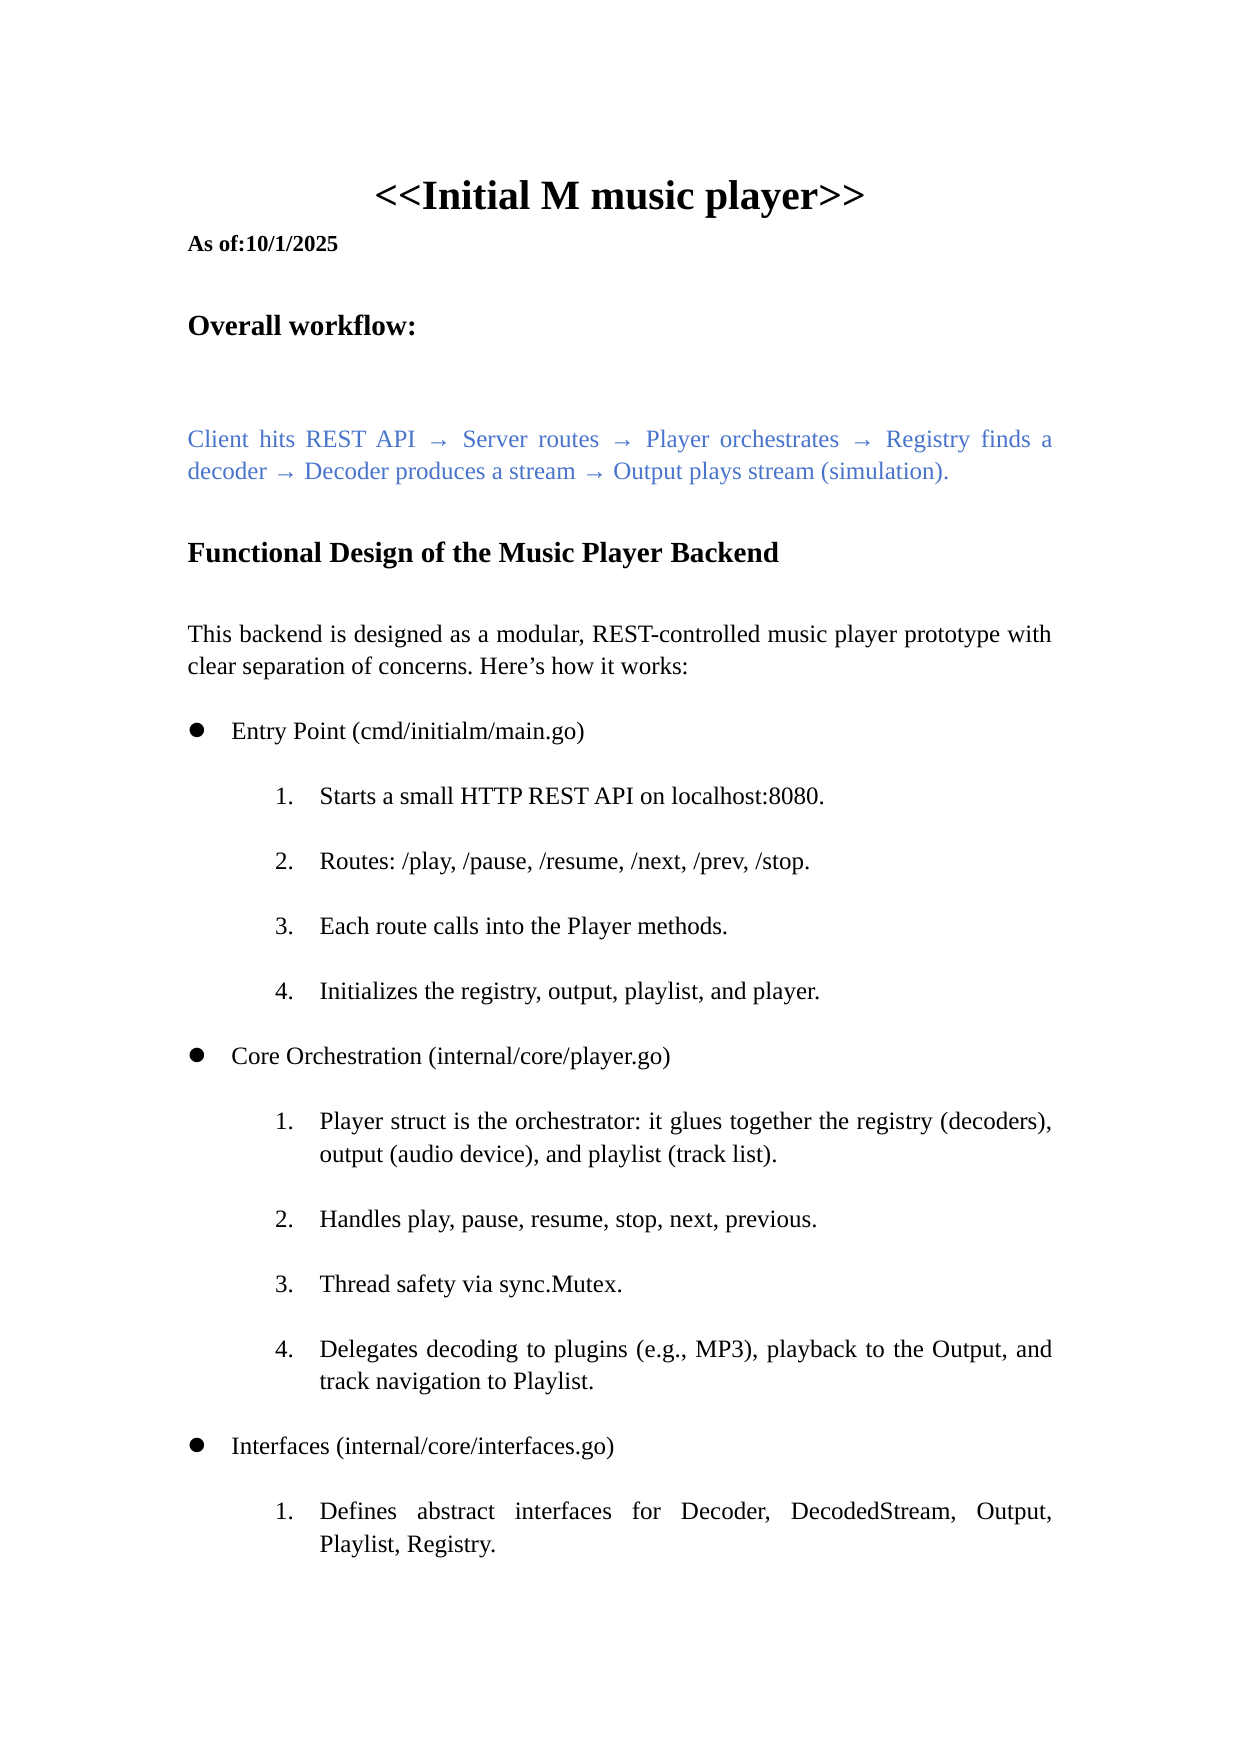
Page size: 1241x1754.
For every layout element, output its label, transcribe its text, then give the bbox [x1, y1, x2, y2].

list Starts a small HTTP REST API on localhost:8080. [275, 779, 1053, 812]
text Functional Design of the Music Player Backend [187, 519, 1053, 584]
list Interfaces (internal/core/interfaces.go) [187, 1429, 1053, 1462]
text Client hits REST API → Server routes → Player orchestrates → Registry finds a decoder → Decoder produces a stream → Output plays stream (simulation). [187, 422, 1053, 487]
list Delegates decoding to plugins (e.g., MP3), playback to the Output, and track navigation to Playlist. [275, 1332, 1053, 1397]
list Player struct is the orchestrator: it glues together the registry (decoders), output (audio device), and playlist (track list). [275, 1104, 1053, 1169]
text Overall workflow: [187, 292, 1053, 357]
list Entry Point (cmd/initialm/main.go) [187, 714, 1053, 747]
text As of:10/1/2025 [187, 227, 1053, 259]
list Defines abstract interfaces for Decoder, DecodedStream, Output, Playlist, Registry. [275, 1494, 1053, 1559]
list Routes: /play, /pause, /resume, /next, /prev, /stop. [275, 844, 1053, 877]
list Core Orchestration (internal/core/player.go) [187, 1039, 1053, 1072]
text <<Initial M music player>> [187, 162, 1053, 227]
list Each route calls into the Player methods. [275, 909, 1053, 942]
list Thread safety via sync.Mutex. [275, 1267, 1053, 1299]
text This backend is designed as a modular, REST-controlled music player prototype with clear separation of concerns. Here’s how it works: [187, 617, 1053, 682]
list Initializes the registry, output, playlist, and player. [275, 974, 1053, 1007]
list Handles play, pause, resume, stop, next, previous. [275, 1202, 1053, 1234]
